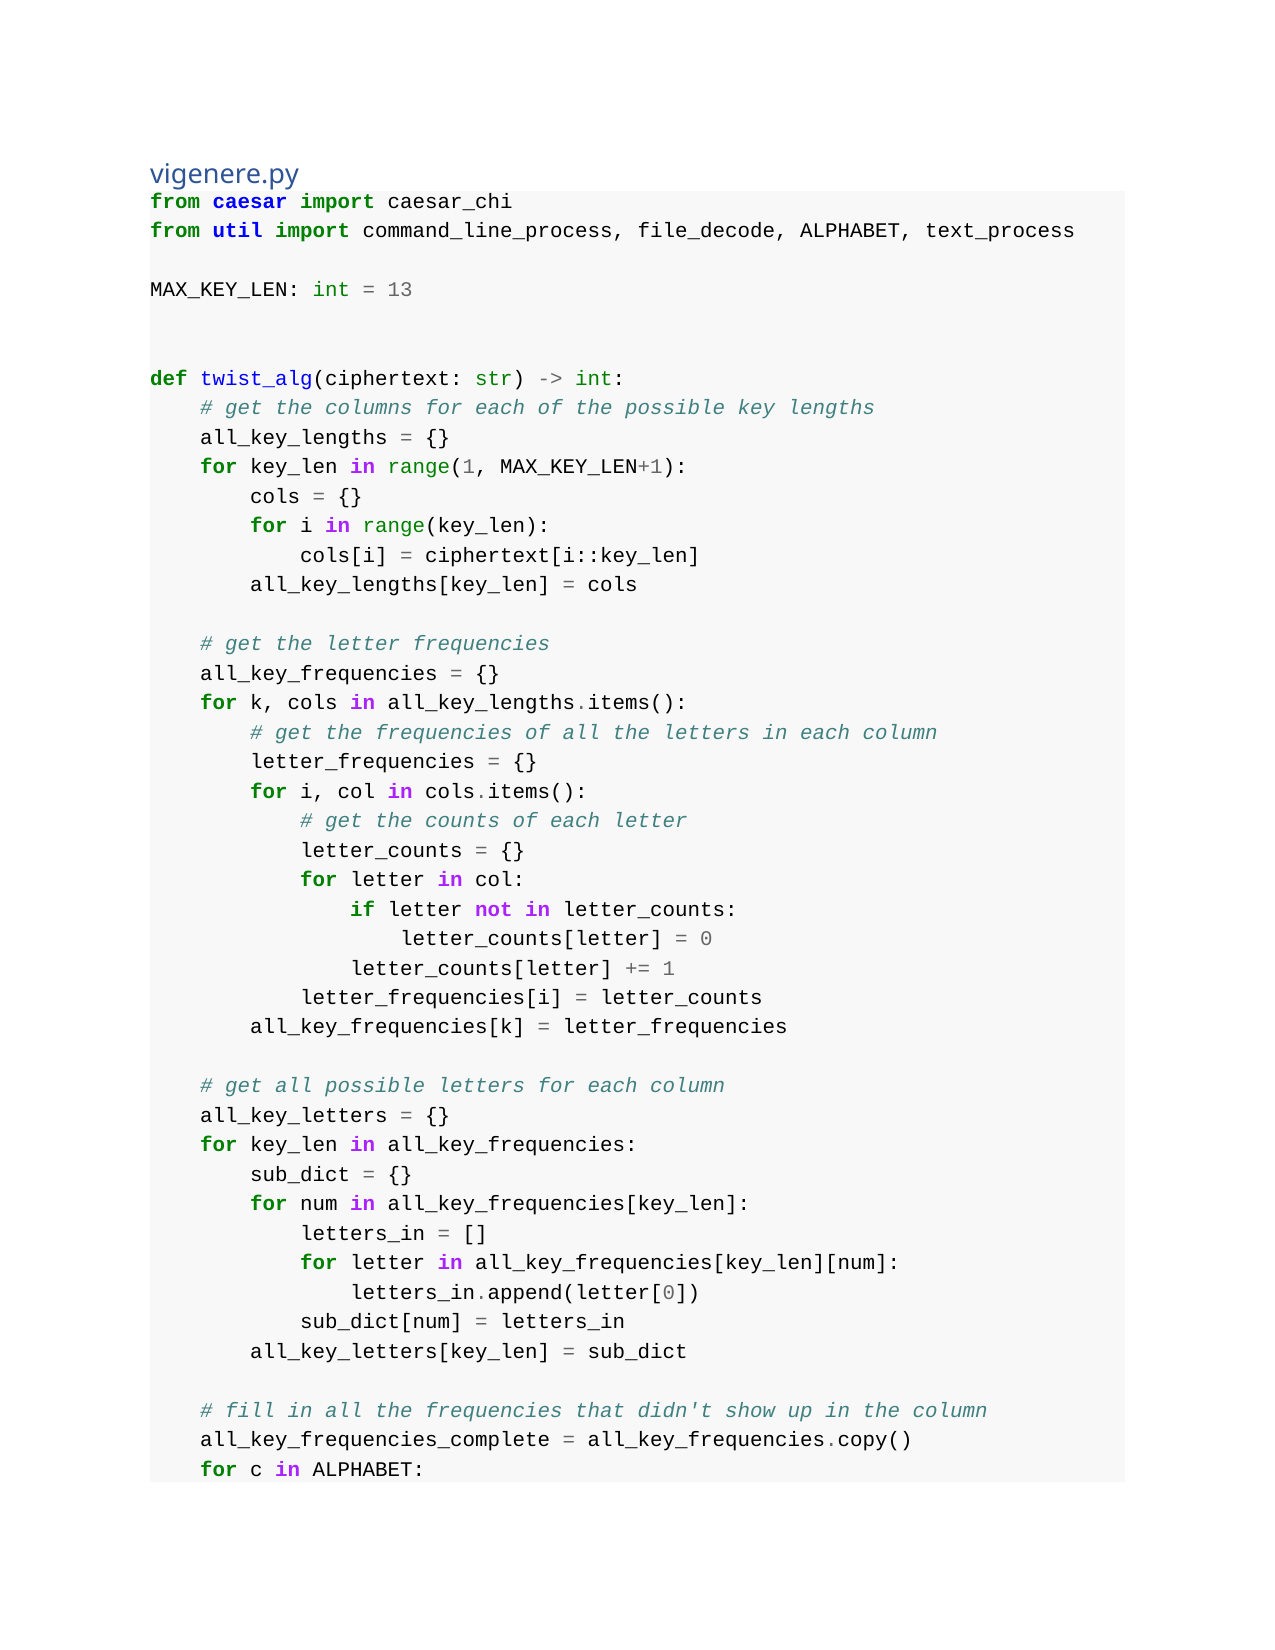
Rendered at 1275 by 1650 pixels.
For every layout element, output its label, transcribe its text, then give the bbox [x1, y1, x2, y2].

text if letter not in letter_counts: [150, 898, 1125, 922]
text for letter in all_key_frequencies[key_len][num]: [150, 1252, 1125, 1276]
text letter_counts = {} [150, 839, 1125, 863]
text all_key_frequencies[k] = letter_frequencies [150, 1016, 1125, 1040]
text all_key_letters = {} [150, 1105, 1125, 1128]
text all_key_letters[key_len] = sub_dict [150, 1341, 1125, 1364]
text all_key_lengths[key_len] = cols [150, 574, 1125, 598]
text # get the counts of each letter [150, 810, 1125, 834]
text for i, col in cols.items(): [150, 781, 1125, 804]
text for i in range(key_len): [150, 515, 1125, 539]
text letter_counts[letter] = 0 [150, 928, 1125, 952]
text # get all possible letters for each column [150, 1075, 1125, 1099]
text cols[i] = ciphertext[i::key_len] [150, 545, 1125, 568]
text MAX_KEY_LEN: int = 13 [150, 279, 1125, 303]
text sub_dict[num] = letters_in [150, 1311, 1125, 1335]
text # get the letter frequencies [150, 633, 1125, 657]
text letters_in = [] [150, 1223, 1125, 1246]
text all_key_lengths = {} [150, 427, 1125, 451]
text # fill in all the frequencies that didn't show up in the column [150, 1400, 1125, 1423]
text def twist_alg(ciphertext: str) -> int: [150, 368, 1125, 392]
text cols = {} [150, 486, 1125, 509]
text for num in all_key_frequencies[key_len]: [150, 1193, 1125, 1217]
text # get the columns for each of the possible key lengths [150, 397, 1125, 421]
text all_key_frequencies_complete = all_key_frequencies.copy() [150, 1429, 1125, 1453]
text for k, cols in all_key_lengths.items(): [150, 692, 1125, 716]
text letters_in.append(letter[0]) [150, 1282, 1125, 1305]
text sub_dict = {} [150, 1164, 1125, 1187]
text from util import command_line_process, file_decode, ALPHABET, text_process [150, 221, 1125, 244]
subtitle vigenere.py [150, 154, 1125, 191]
text # get the frequencies of all the letters in each column [150, 722, 1125, 745]
text for key_len in all_key_frequencies: [150, 1134, 1125, 1158]
text letter_frequencies = {} [150, 751, 1125, 775]
text letter_counts[letter] += 1 [150, 957, 1125, 981]
text letter_frequencies[i] = letter_counts [150, 987, 1125, 1011]
text for key_len in range(1, MAX_KEY_LEN+1): [150, 456, 1125, 480]
text for c in ALPHABET: [150, 1459, 1125, 1482]
text from caesar import caesar_chi [150, 191, 1125, 215]
text for letter in col: [150, 869, 1125, 893]
text all_key_frequencies = {} [150, 663, 1125, 686]
